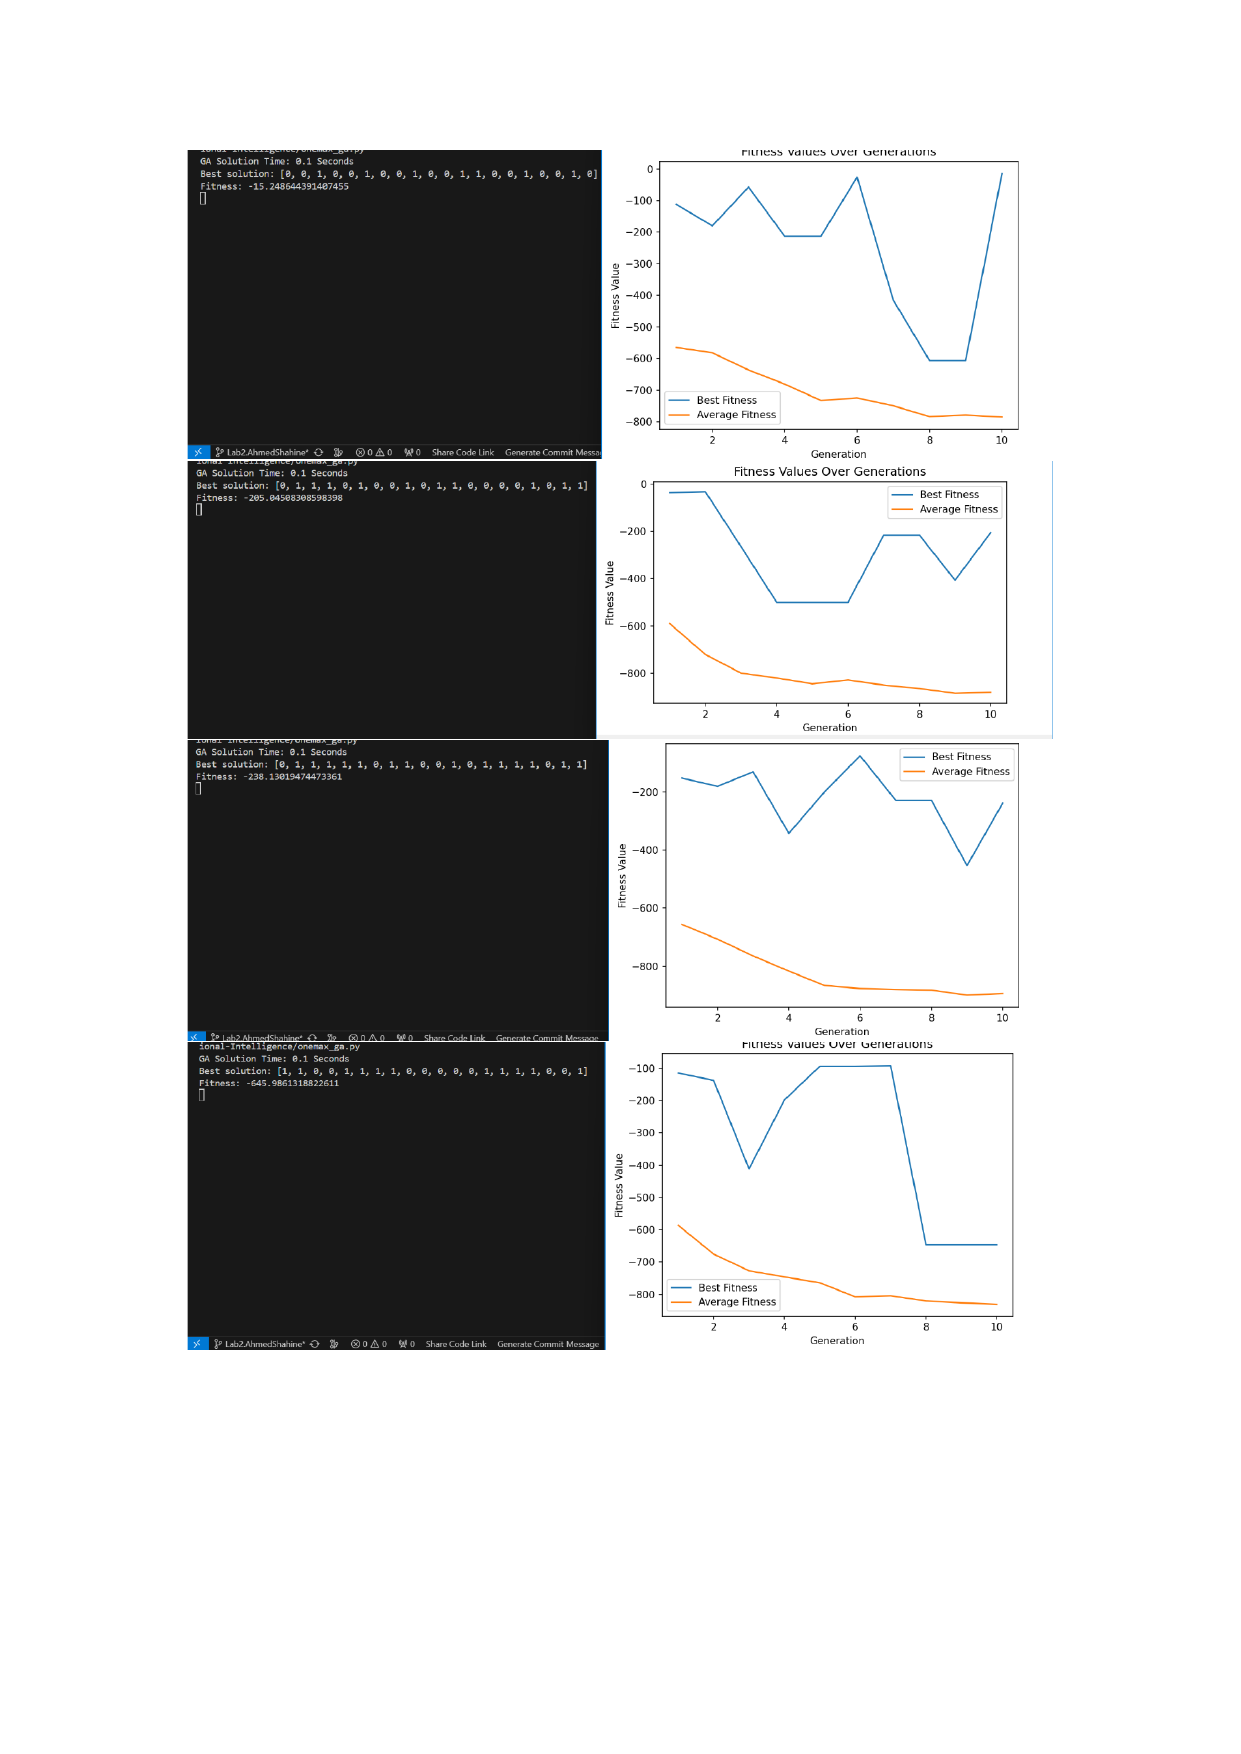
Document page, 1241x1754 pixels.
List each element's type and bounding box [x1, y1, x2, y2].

picture [187, 740, 1053, 1041]
picture [187, 1042, 1053, 1350]
picture [187, 461, 1053, 739]
picture [187, 150, 1053, 459]
